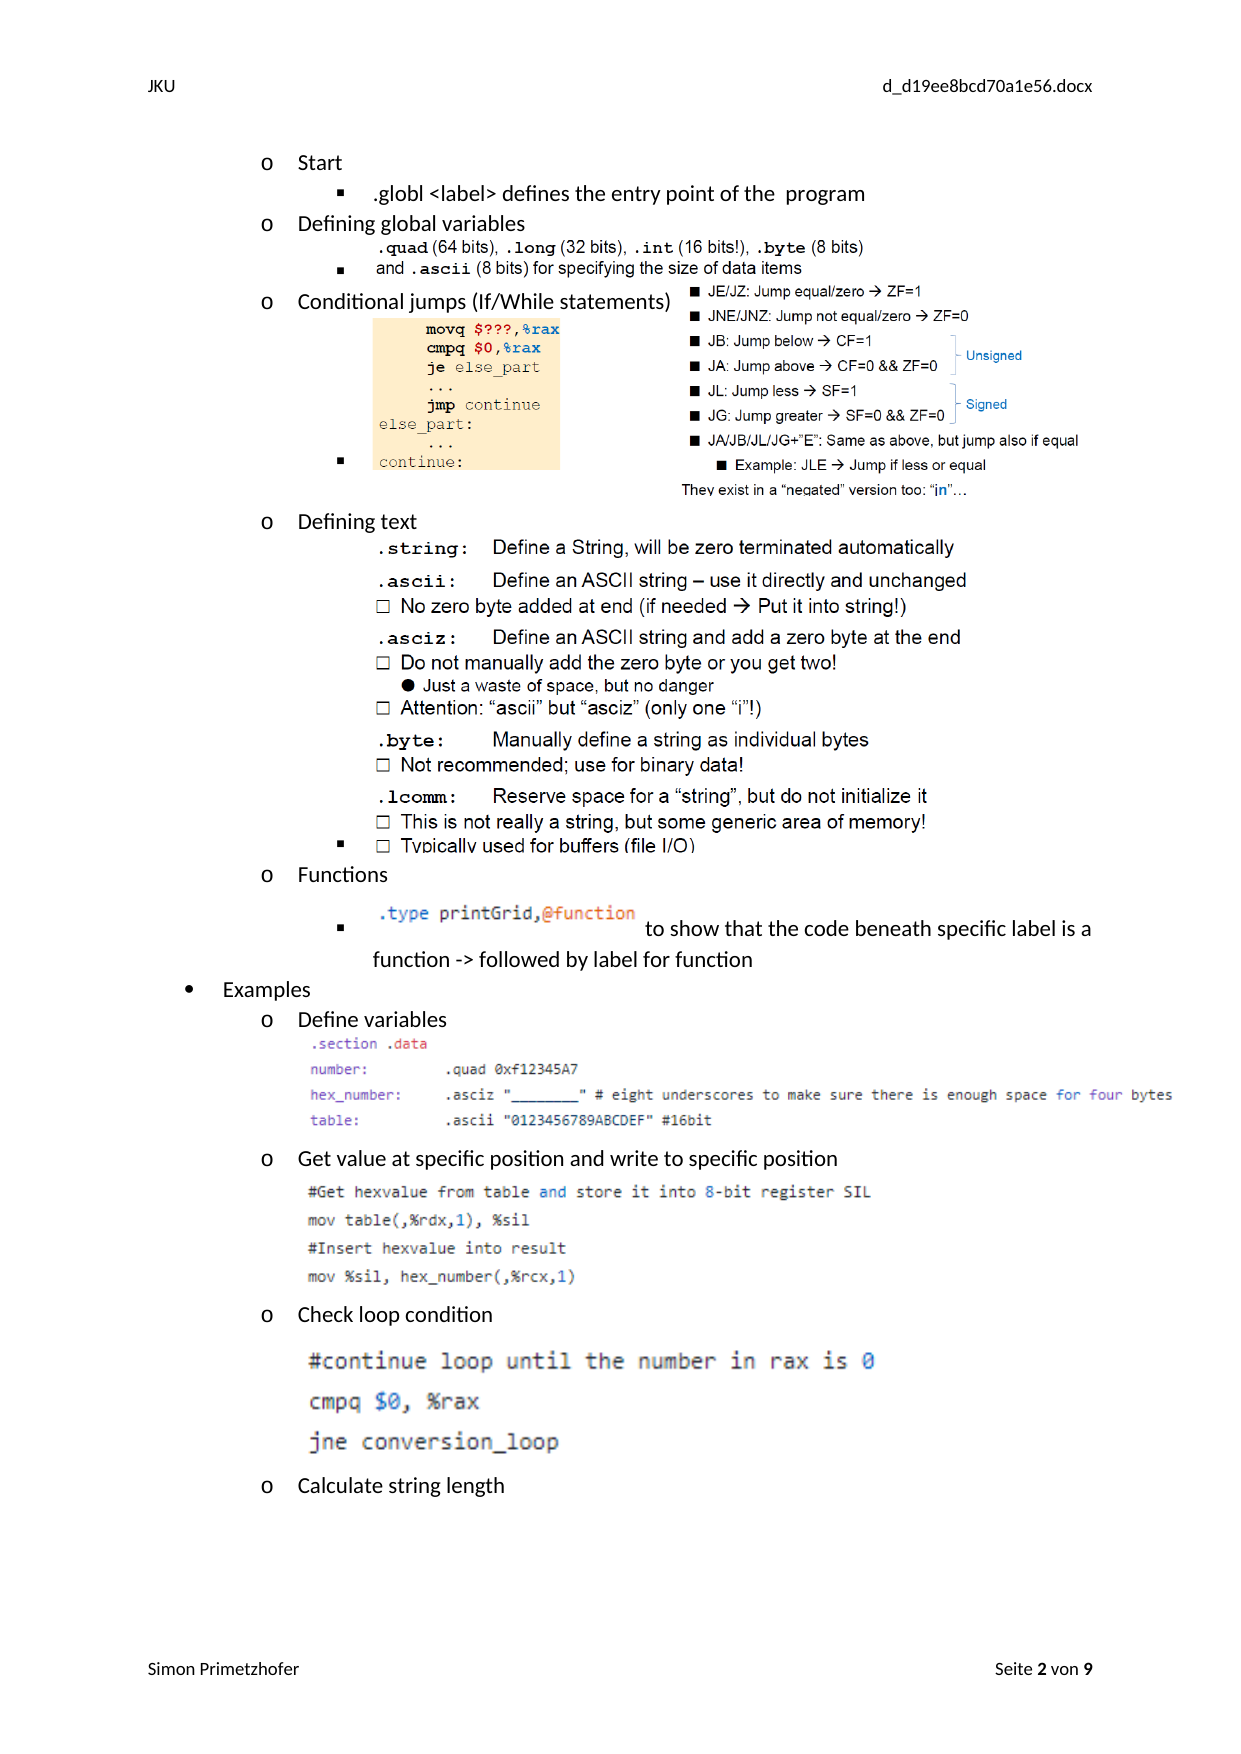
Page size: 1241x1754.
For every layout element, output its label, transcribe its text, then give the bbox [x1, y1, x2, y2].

picture [297, 1036, 1192, 1142]
list to show that the code beneath specific label is a function -> followed by label for function [335, 892, 1093, 973]
picture [372, 240, 1093, 496]
list .globl <label> defines the entry point of the program [335, 179, 1093, 207]
list Examples [185, 975, 1093, 1003]
list Functions [260, 860, 1093, 889]
picture [297, 1175, 892, 1299]
list Defining text [260, 507, 1093, 536]
picture [372, 318, 561, 470]
list Calculate string length [260, 1471, 1093, 1501]
picture [297, 1331, 906, 1470]
list Conditional jumps (If/While statements) [260, 287, 680, 316]
list Start [260, 148, 1093, 177]
list Defining global variables [260, 209, 1093, 238]
picture [372, 538, 979, 853]
picture [372, 891, 640, 937]
